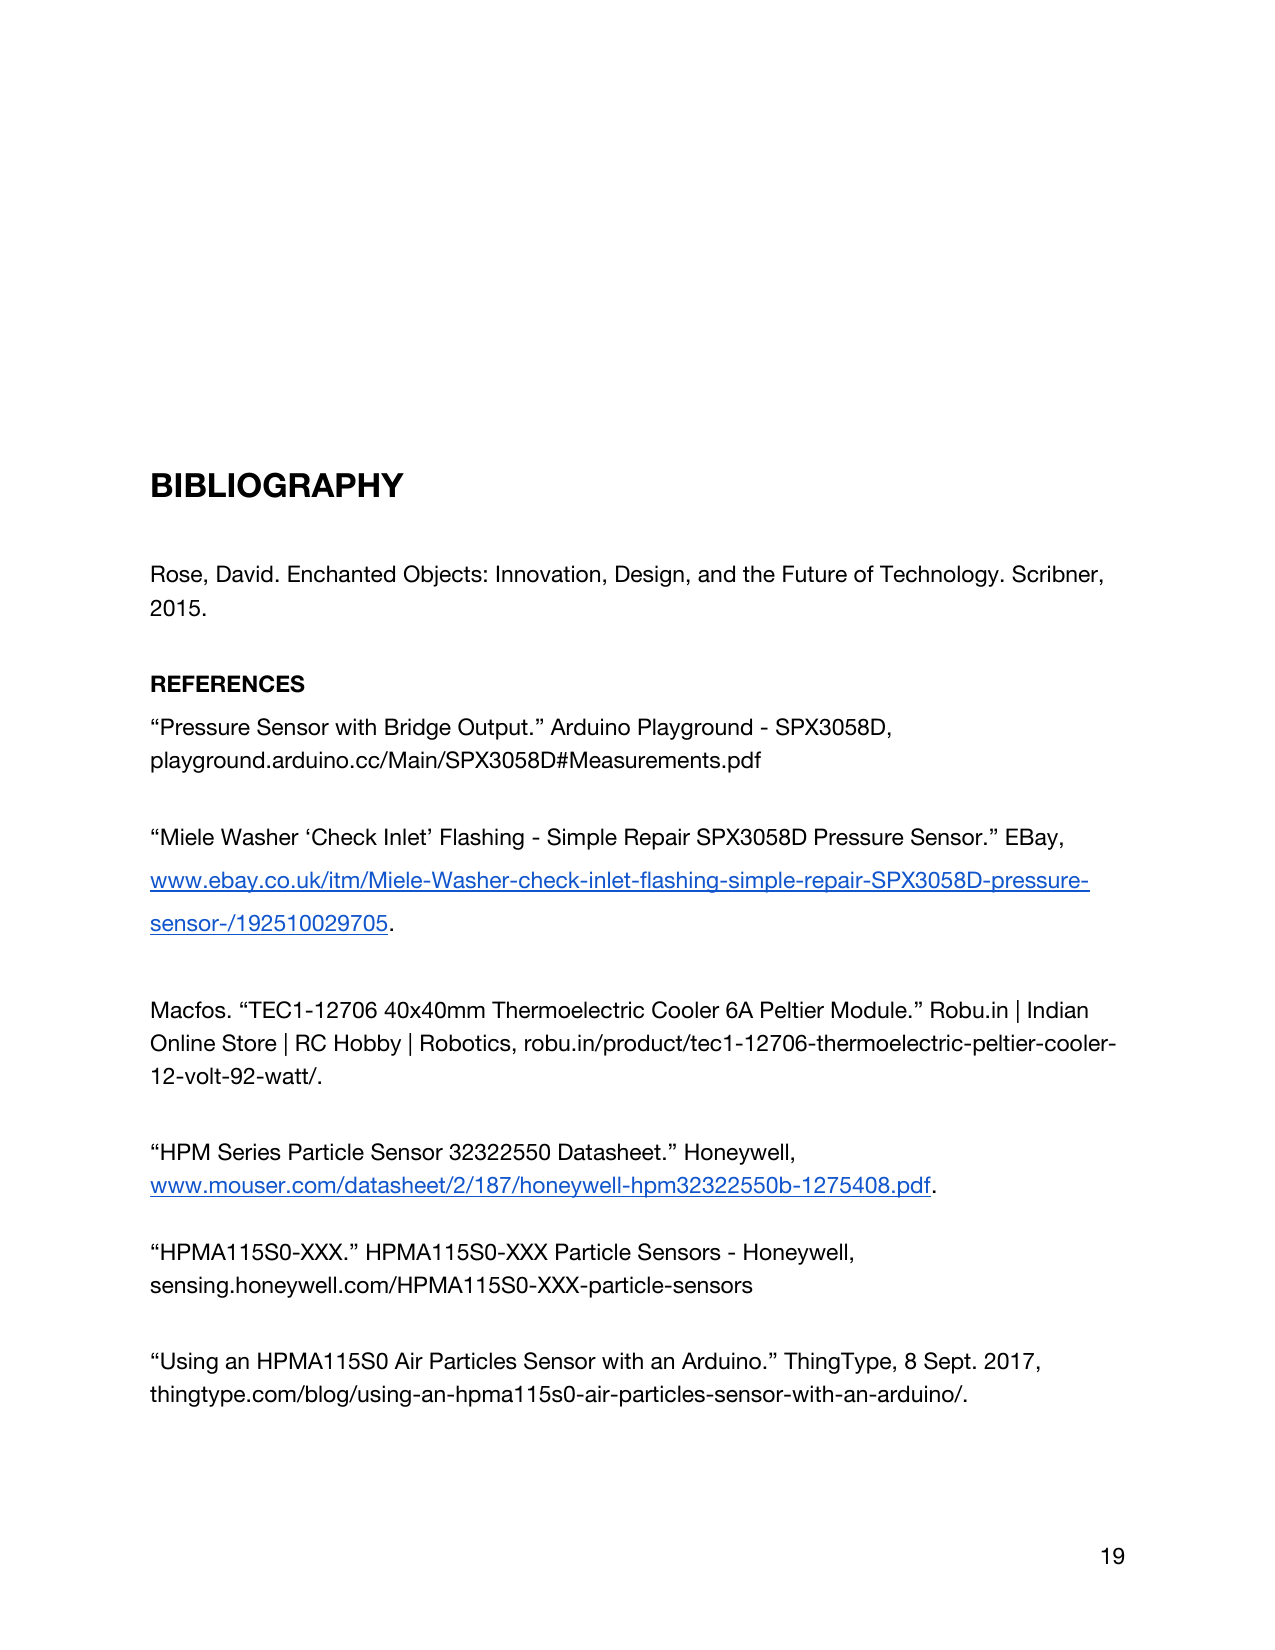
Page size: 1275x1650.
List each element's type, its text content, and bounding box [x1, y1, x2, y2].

text “Using an HPMA115S0 Air Particles Sensor with an Arduino.” ThingType, 8 Sept. 2017, thingtype.com/blog/using-an-hpma115s0-air-particles-sensor-with-an-arduino/. [150, 1347, 1125, 1409]
text “HPM Series Particle Sensor 32322550 Datasheet.” Honeywell, www.mouser.com/datasheet/2/187/honeywell-hpm32322550b-1275408.pdf. [150, 1138, 1125, 1200]
text “Miele Washer ‘Check Inlet’ Flashing - Simple Repair SPX3058D Pressure Sensor.” EBay, www.ebay.co.uk/itm/Miele-Washer-check-inlet-flashing-simple-repair-SPX3058D-pressure-sensor-/192510029705. [150, 823, 1125, 981]
text Macfos. “TEC1-12706 40x40mm Thermoelectric Cooler 6A Peltier Module.” Robu.in | Indian Online Store | RC Hobby | Robotics, robu.in/product/tec1-12706-thermoelectric-peltier-cooler-12-volt-92-watt/. [150, 996, 1125, 1091]
text “HPMA115S0-XXX.” HPMA115S0-XXX Particle Sensors - Honeywell, sensing.honeywell.com/HPMA115S0-XXX-particle-sensors [150, 1238, 1125, 1300]
text Rose, David. Enchanted Objects: Innovation, Design, and the Future of Technology. Scribner, 2015. [150, 561, 1125, 623]
text BIBLIOGRAPHY [150, 464, 1125, 507]
text “Pressure Sensor with Bridge Output.” Arduino Playground - SPX3058D, playground.arduino.cc/Main/SPX3058D#Measurements.pdf [150, 713, 1125, 775]
text REFERENCES [150, 670, 1125, 699]
